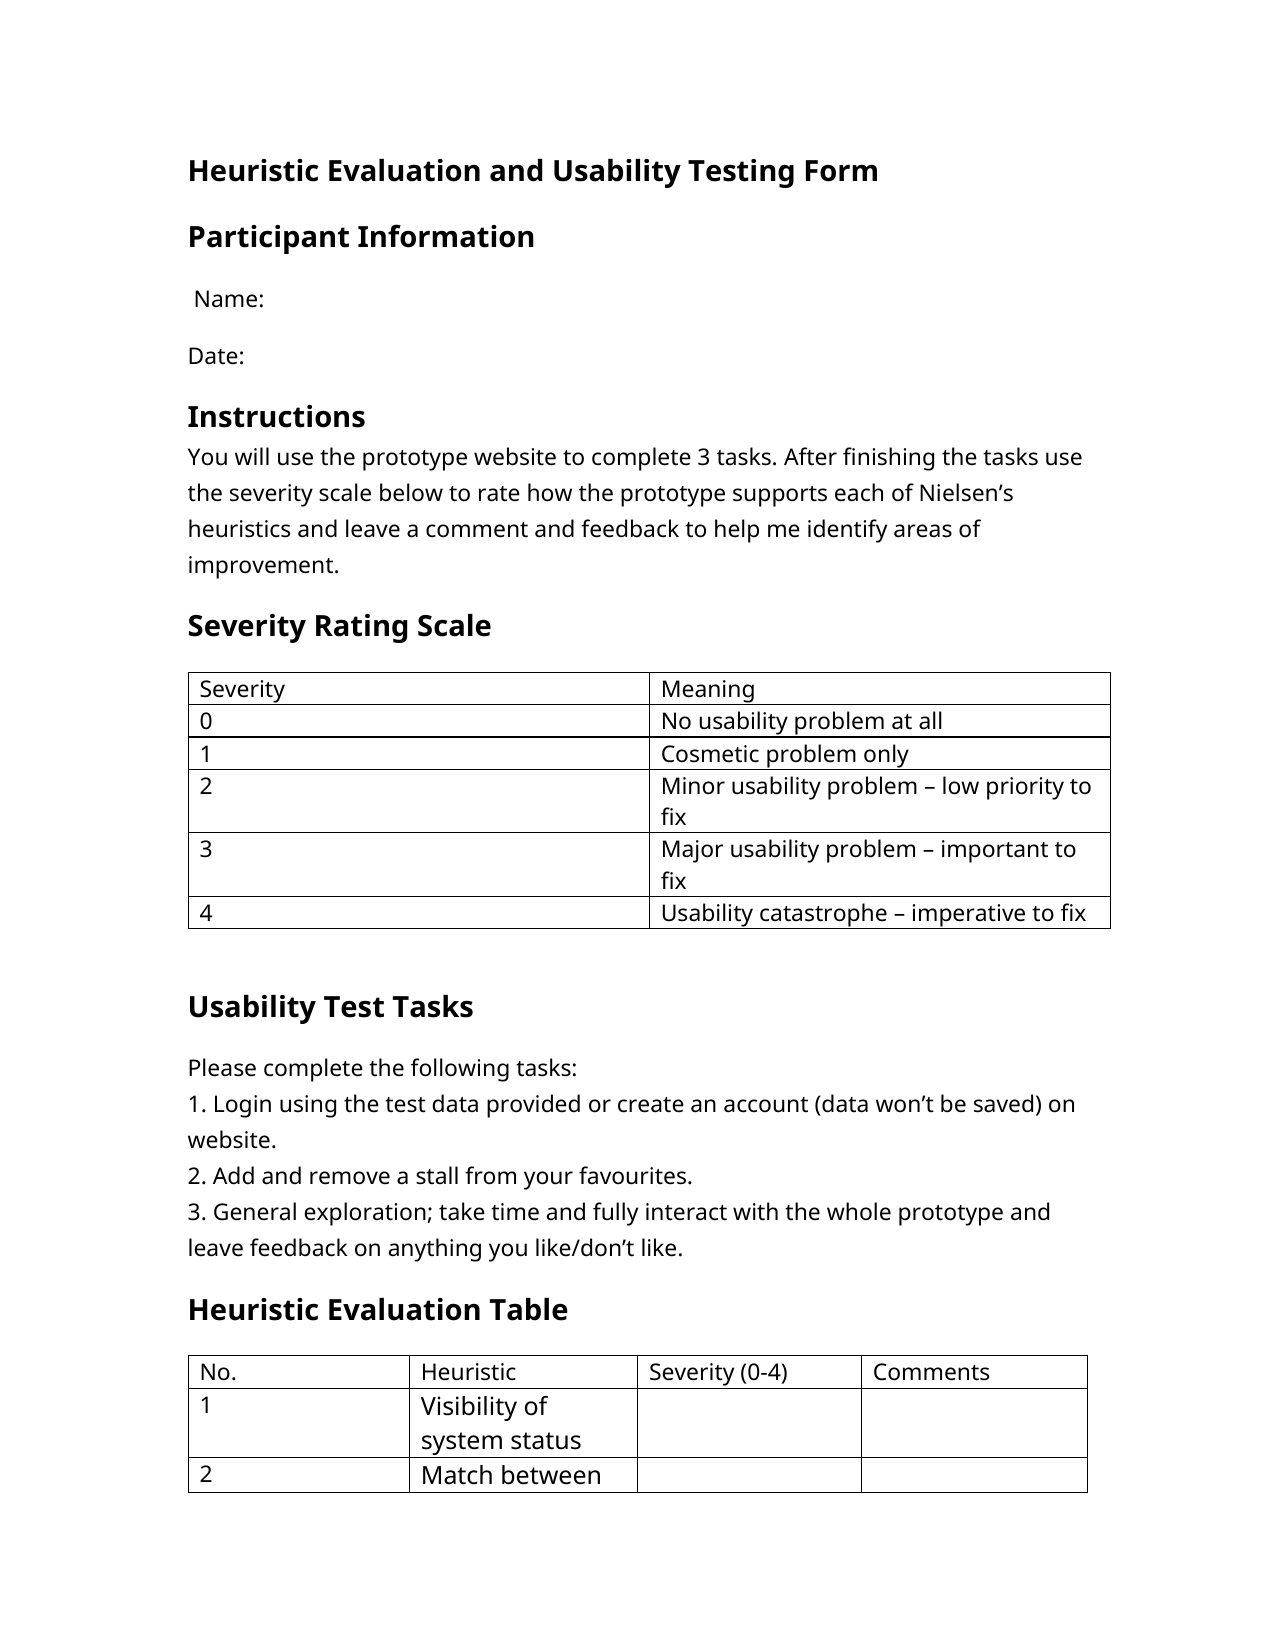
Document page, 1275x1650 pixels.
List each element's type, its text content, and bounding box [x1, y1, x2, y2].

table_header No. [189, 1356, 409, 1388]
text Name: [187, 283, 1087, 314]
table_cell Cosmetic problem only [650, 738, 1110, 769]
table_cell 0 [189, 705, 649, 736]
text Instructions You will use the prototype website to complete 3 tasks. After finishing the tasks use the severity scale below to rate how the prototype supports each of Nielsen’s heuristics and leave a comment and feedback to help me identify areas of improvement. [187, 396, 1087, 580]
text Heuristic Evaluation and Usability Testing Form [187, 150, 1087, 190]
table_cell No usability problem at all [650, 705, 1110, 736]
text Please complete the following tasks: 1. Login using the test data provided or create an account (data won’t be saved) on website. 2. Add and remove a stall from your favourites. 3. General exploration; take time and fully interact with the whole prototype and leave feedback on anything you like/don’t like. [187, 1052, 1087, 1263]
table_header Severity (0-4) [638, 1356, 861, 1388]
table_header Comments [862, 1356, 1087, 1388]
table_cell Major usability problem – important to fix [650, 833, 1110, 896]
table_header Heuristic [410, 1356, 637, 1388]
table_header Meaning [650, 673, 1110, 704]
table_cell Minor usability problem – low priority to fix [650, 770, 1110, 832]
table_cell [410, 1458, 637, 1492]
table_cell [638, 1458, 861, 1492]
table_cell Visibility of system status [410, 1389, 637, 1457]
text Date: [187, 340, 1087, 371]
table_cell Usability catastrophe – imperative to fix [650, 897, 1110, 928]
table_cell [862, 1389, 1087, 1457]
table_cell 2 [189, 770, 649, 832]
text Usability Test Tasks [187, 986, 1087, 1026]
table_cell 4 [189, 897, 649, 928]
text Participant Information [187, 216, 1087, 256]
table_cell [862, 1458, 1087, 1492]
table_header Severity [189, 673, 649, 704]
table_cell [638, 1389, 861, 1457]
text Severity Rating Scale [187, 605, 1087, 645]
text Heuristic Evaluation Table [187, 1289, 1087, 1328]
table_cell 2 [189, 1458, 409, 1492]
table_cell 1 [189, 1389, 409, 1457]
table_cell 1 [189, 738, 649, 769]
table_cell 3 [189, 833, 649, 896]
